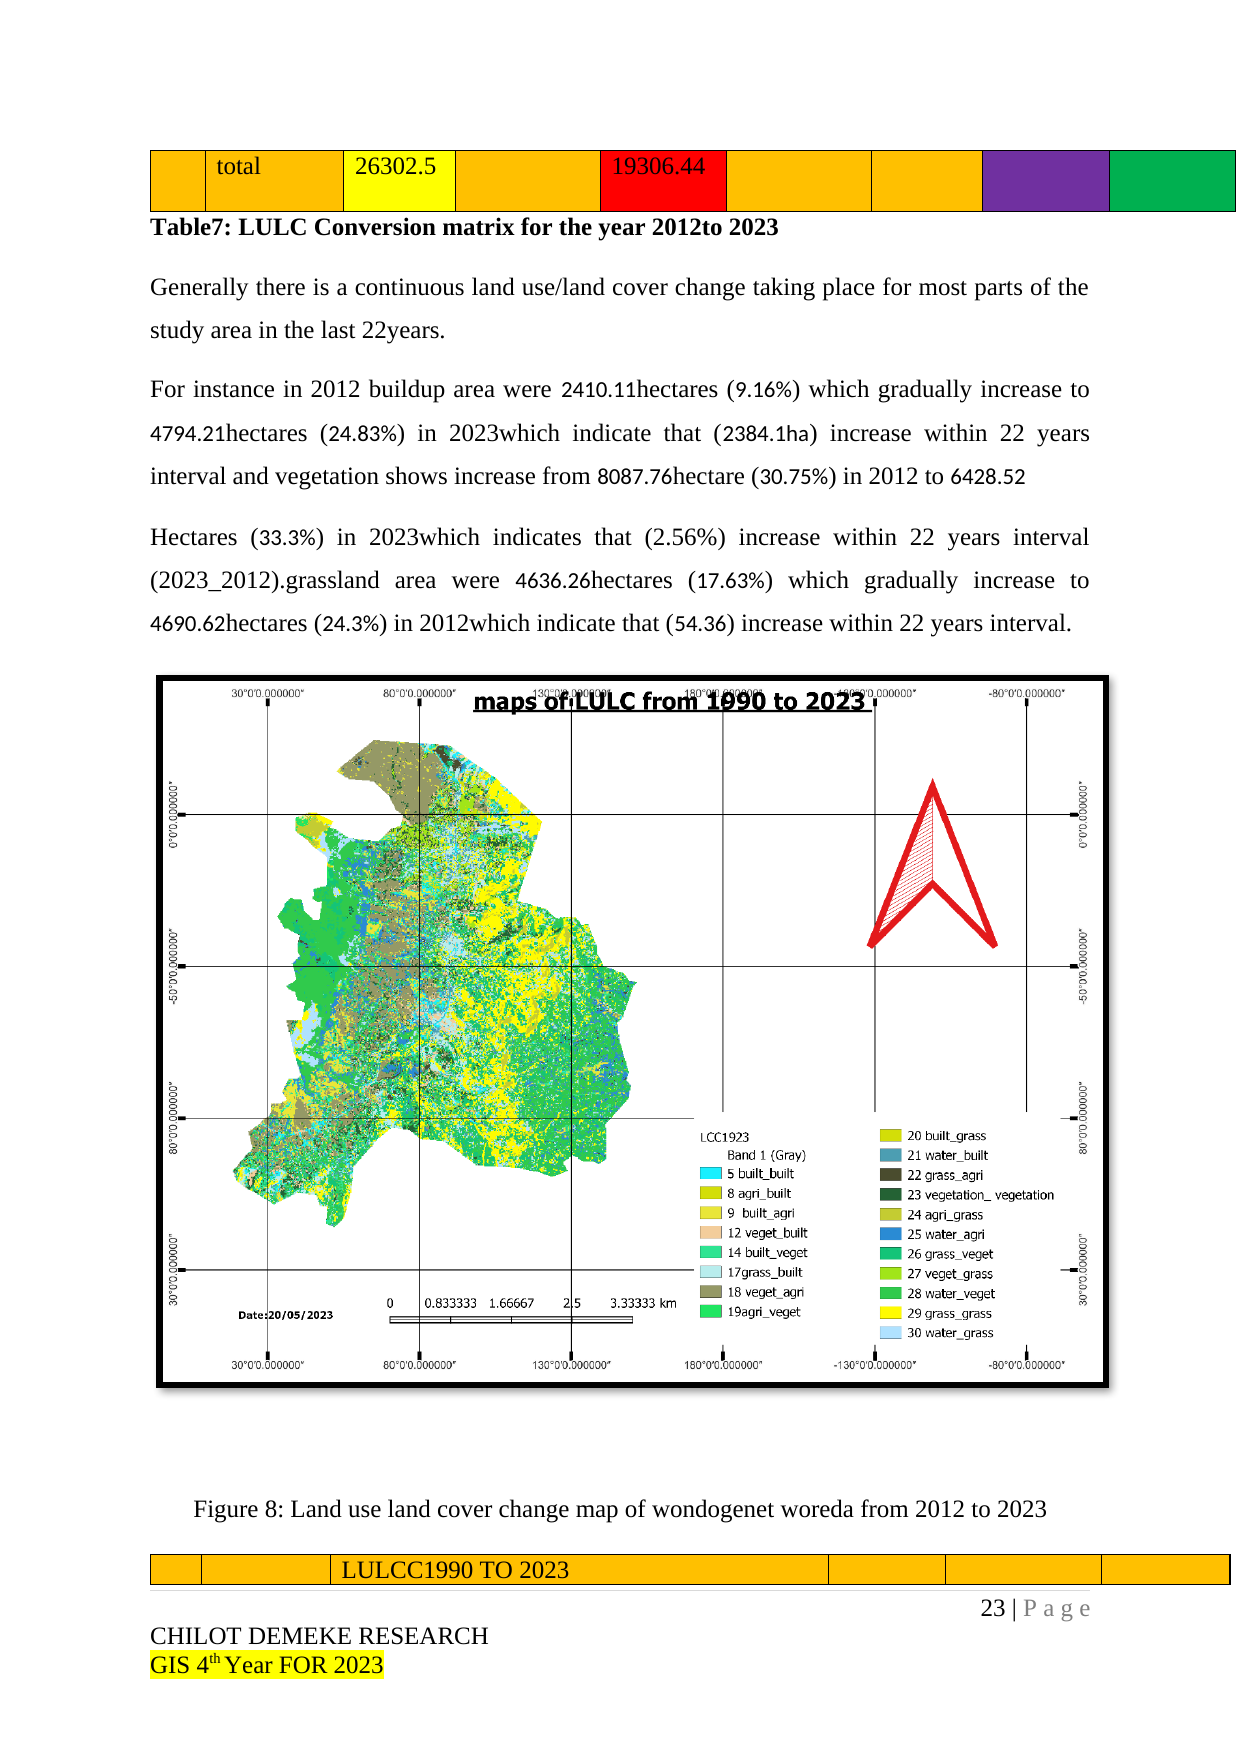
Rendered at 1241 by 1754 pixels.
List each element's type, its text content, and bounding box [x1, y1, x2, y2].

text Figure 8: Land use land cover change map of wondogenet woreda from 2012 to 2023 [150, 1494, 1090, 1523]
table_header [151, 1555, 201, 1584]
text Hectares (33.3%) in 2023which indicates that (2.56%) increase within 22 years interval (2023_2012).grassland area were 4636.26hectares (17.63%) which gradually increase to 4690.62hectares (24.3%) in 2012which indicate that (54.36) increase within 22 years interval. [150, 522, 1090, 637]
table_cell 26302.5 [344, 151, 455, 211]
table_cell [727, 151, 871, 211]
table_cell [1110, 151, 1235, 211]
table_header LULCC1990 TO 2023 [331, 1555, 828, 1584]
text For instance in 2012 buildup area were 2410.11hectares (9.16%) which gradually increase to 4794.21hectares (24.83%) in 2023which indicate that (2384.1ha) increase within 22 years interval and vegetation shows increase from 8087.76hectare (30.75%) in 2012 to 6428.52 [150, 374, 1090, 490]
table_cell 19306.44 [601, 151, 726, 211]
table_cell total [206, 151, 343, 211]
table_header [1102, 1555, 1229, 1584]
table_cell [983, 151, 1109, 211]
table_header [946, 1555, 1101, 1584]
table_cell [872, 151, 982, 211]
table_cell [151, 151, 205, 211]
table_header [202, 1555, 330, 1584]
table_cell [456, 151, 600, 211]
picture [163, 681, 1103, 1382]
text Table7: LULC Conversion matrix for the year 2012to 2023 [150, 212, 1090, 241]
text Generally there is a continuous land use/land cover change taking place for most parts of the study area in the last 22years. [150, 272, 1090, 343]
table_header [829, 1555, 945, 1584]
